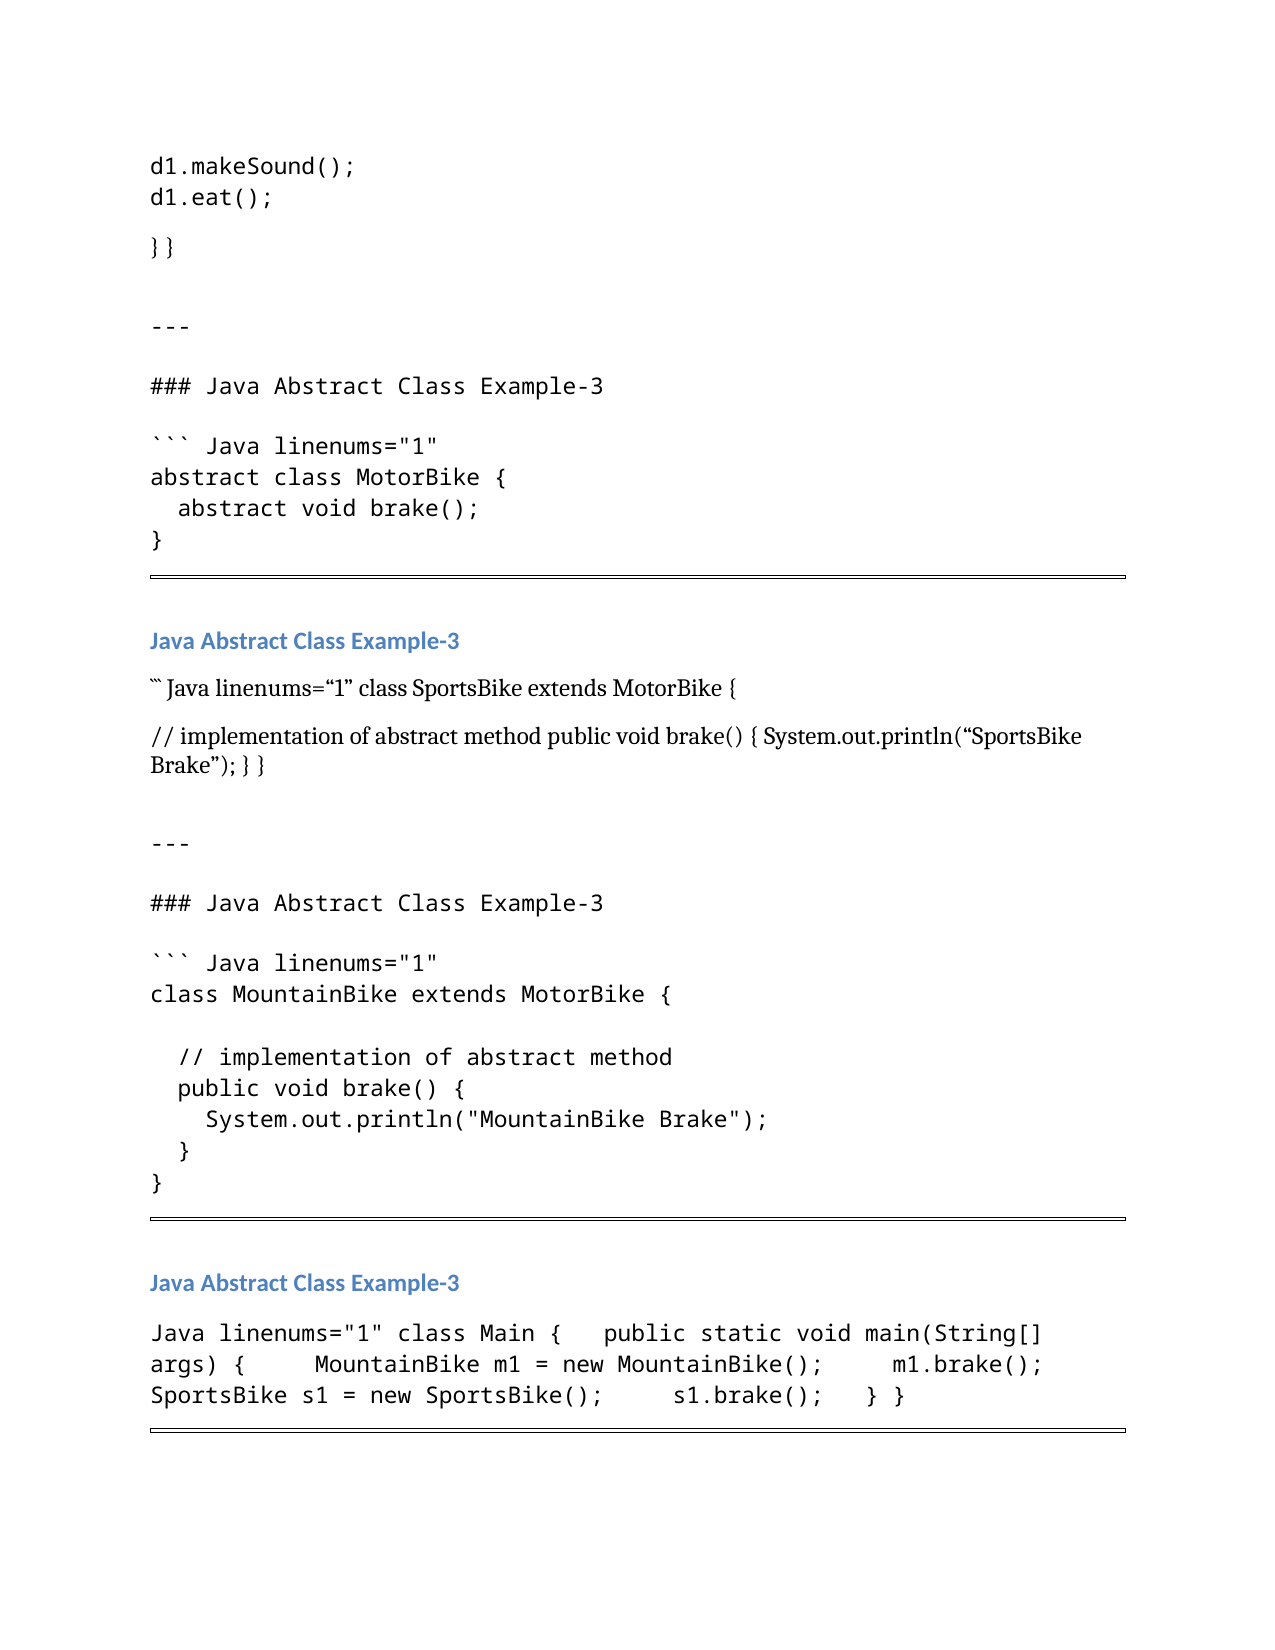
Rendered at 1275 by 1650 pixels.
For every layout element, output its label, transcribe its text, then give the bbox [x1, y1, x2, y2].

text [150, 150, 1125, 212]
text --- ### Java Abstract Class Example-3 ``` Java linenums="1" class MountainBike extends MotorBike { // implementation of abstract method public void brake() { System.out.println("MountainBike Brake"); } } [150, 798, 1125, 1197]
text } } [150, 233, 1125, 262]
text ``` Java linenums=“1” class SportsBike extends MotorBike { [150, 674, 1125, 703]
text --- ### Java Abstract Class Example-3 ``` Java linenums="1" abstract class MotorBike { abstract void brake(); } [150, 281, 1125, 554]
subtitle Java Abstract Class Example-3 [150, 1267, 1125, 1298]
subtitle Java Abstract Class Example-3 [150, 625, 1125, 656]
text // implementation of abstract method public void brake() { System.out.println(“SportsBike Brake”); } } [150, 722, 1125, 779]
